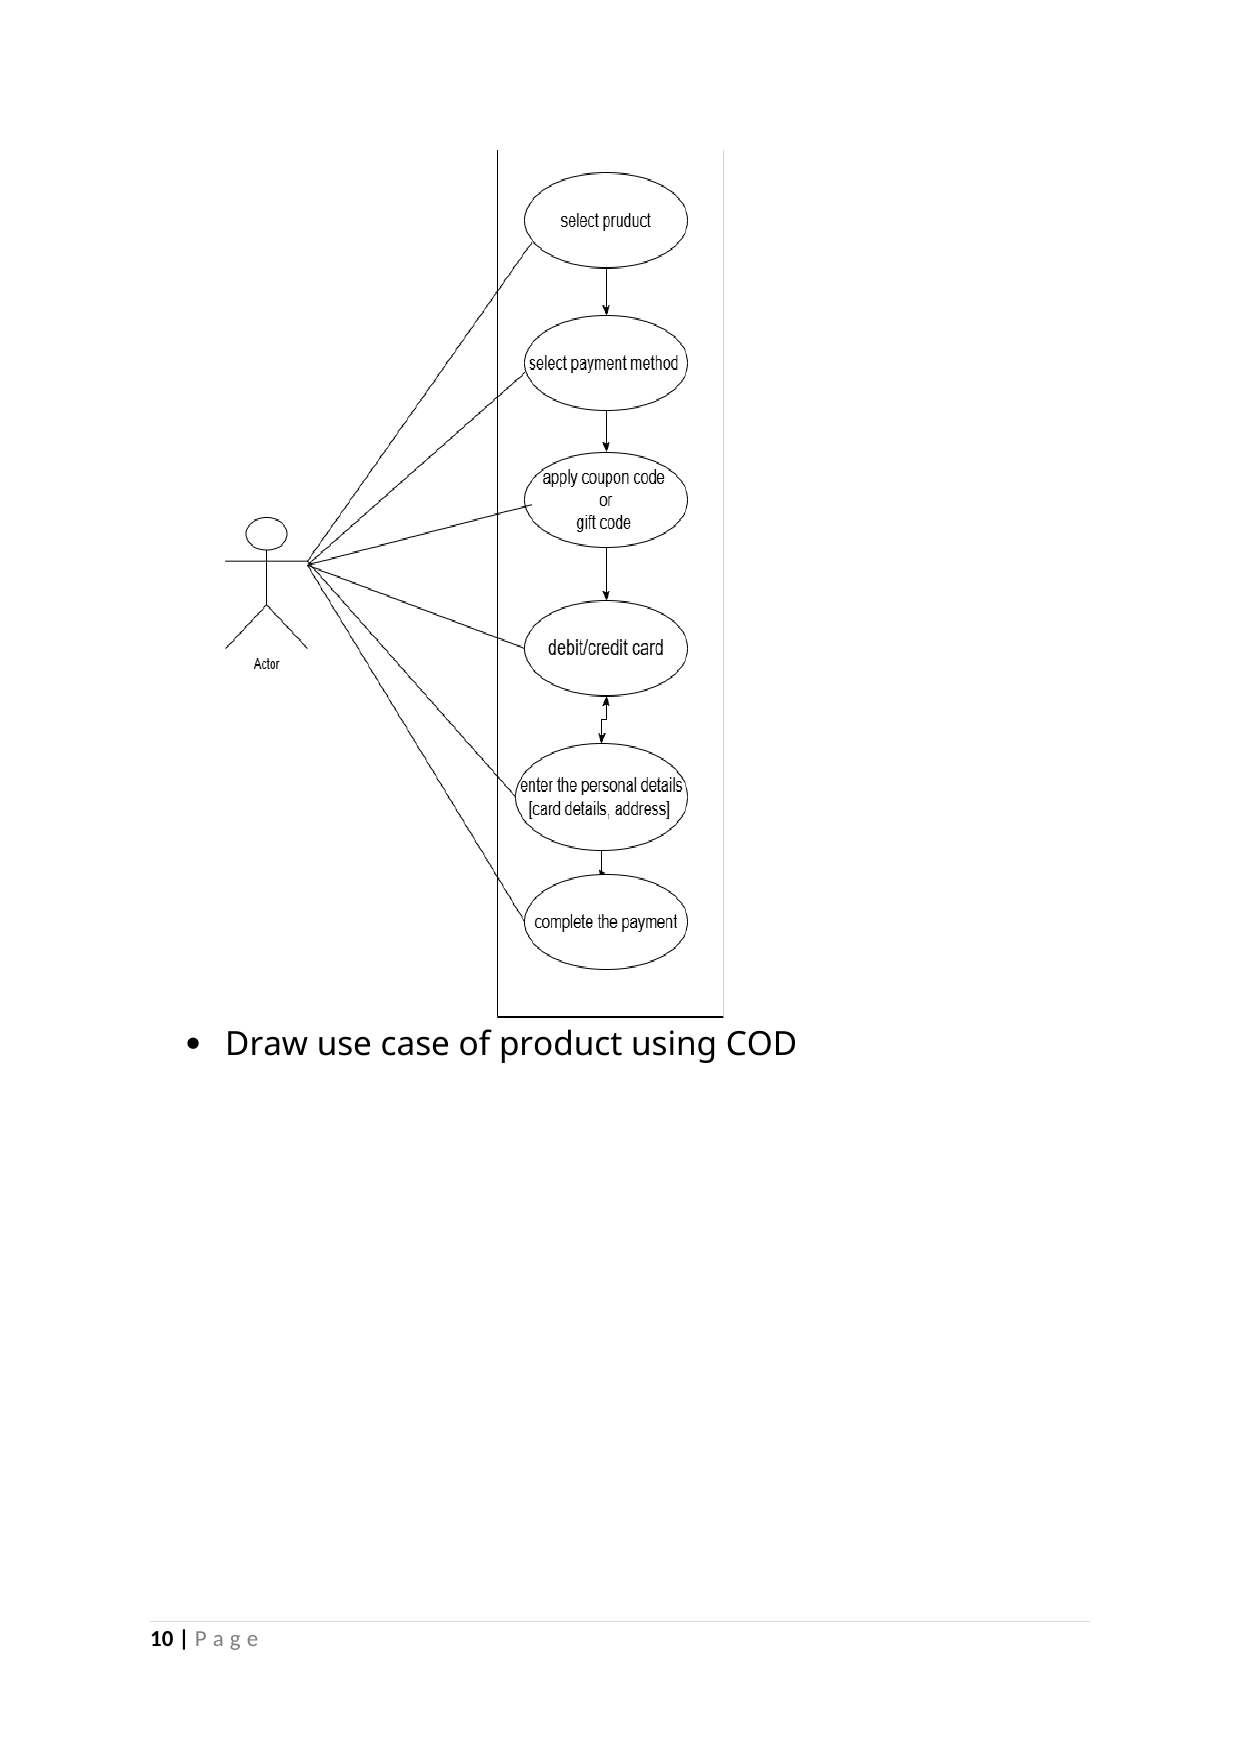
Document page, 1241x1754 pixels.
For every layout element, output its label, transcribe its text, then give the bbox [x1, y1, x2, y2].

list Draw use case of product using COD [187, 1020, 1090, 1065]
picture [225, 150, 724, 1018]
